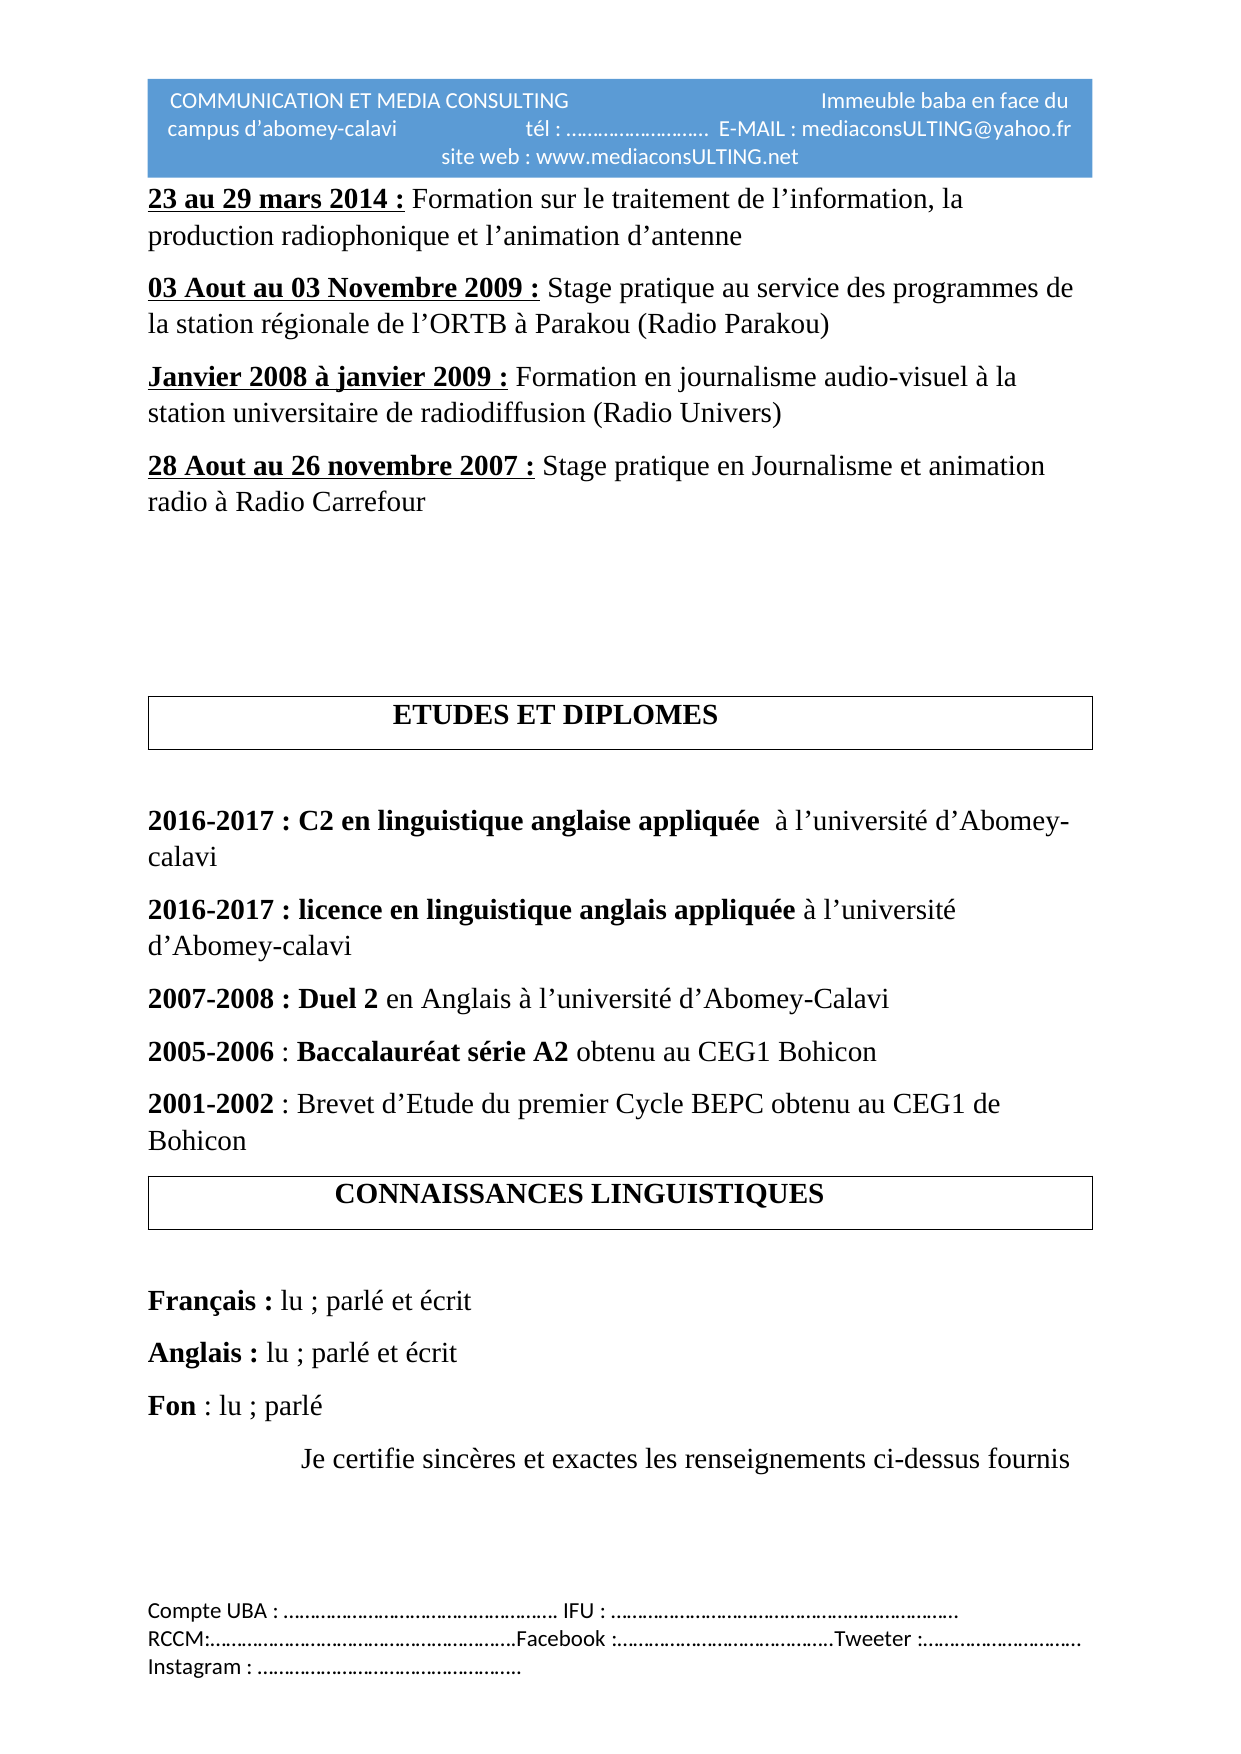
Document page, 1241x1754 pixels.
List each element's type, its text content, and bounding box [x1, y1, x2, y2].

text 28 Aout au 26 novembre 2007 : Stage pratique en Journalisme et animation radio à Radio Carrefour [148, 448, 1093, 518]
text Français : lu ; parlé et écrit [148, 1283, 1093, 1316]
text Fon : lu ; parlé [148, 1388, 1093, 1422]
text Je certifie sincères et exactes les renseignements ci-dessus fournis [148, 1441, 1093, 1475]
text 03 Aout au 03 Novembre 2009 : Stage pratique au service des programmes de la station régionale de l’ORTB à Parakou (Radio Parakou) [148, 271, 1093, 340]
text 23 au 29 mars 2014 : Formation sur le traitement de l’information, la production radiophonique et l’animation d’antenne [148, 178, 1093, 251]
text 2001-2002 : Brevet d’Etude du premier Cycle BEPC obtenu au CEG1 de Bohicon [148, 1087, 1093, 1156]
text 2007-2008 : Duel 2 en Anglais à l’université d’Abomey-Calavi [148, 981, 1093, 1014]
table_header ETUDES ET DIPLOMES [149, 697, 1092, 749]
text Anglais : lu ; parlé et écrit [148, 1336, 1093, 1369]
text 2005-2006 : Baccalauréat série A2 obtenu au CEG1 Bohicon [148, 1034, 1093, 1067]
text Janvier 2008 à janvier 2009 : Formation en journalisme audio-visuel à la station universitaire de radiodiffusion (Radio Univers) [148, 359, 1093, 429]
text 2016-2017 : licence en linguistique anglais appliquée à l’université d’Abomey-calavi [148, 892, 1093, 962]
text 2016-2017 : C2 en linguistique anglaise appliquée à l’université d’Abomey-calavi [148, 803, 1093, 873]
table_header CONNAISSANCES LINGUISTIQUES [149, 1177, 1092, 1229]
